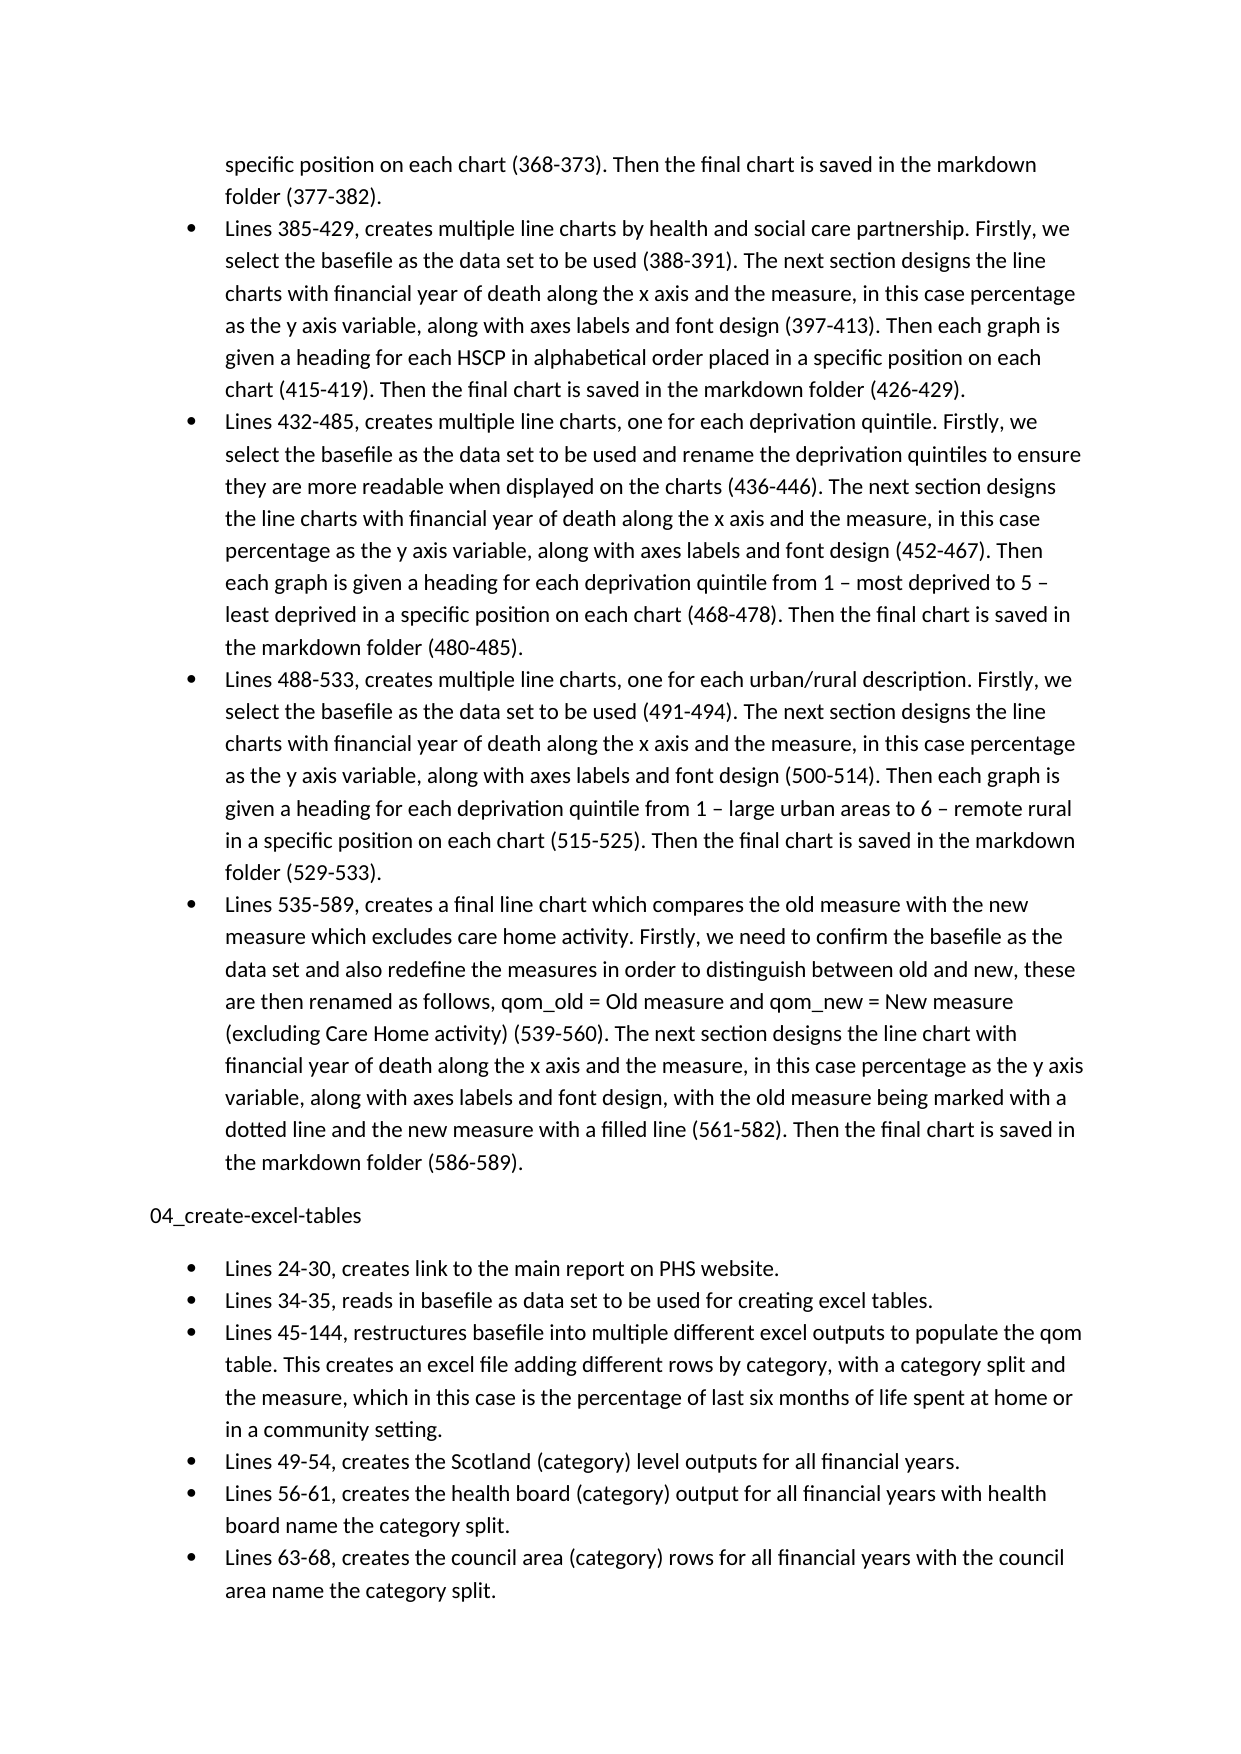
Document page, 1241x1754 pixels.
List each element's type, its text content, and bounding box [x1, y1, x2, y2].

list Lines 34-35, reads in basefile as data set to be used for creating excel tables. [187, 1286, 1090, 1314]
list Lines 535-589, creates a final line chart which compares the old measure with the new measure which excludes care home activity. Firstly, we need to confirm the basefile as the data set and also redefine the measures in order to distinguish between old and new, these are then renamed as follows, qom_old = Old measure and qom_new = New measure (excluding Care Home activity) (539-560). The next section designs the line chart with financial year of death along the x axis and the measure, in this case percentage as the y axis variable, along with axes labels and font design, with the old measure being marked with a dotted line and the new measure with a filled line (561-582). Then the final chart is saved in the markdown folder (586-589). [187, 890, 1090, 1176]
text 04_create-excel-tables [150, 1201, 1090, 1229]
list Lines 385-429, creates multiple line charts by health and social care partnership. Firstly, we select the basefile as the data set to be used (388-391). The next section designs the line charts with financial year of death along the x axis and the measure, in this case percentage as the y axis variable, along with axes labels and font design (397-413). Then each graph is given a heading for each HSCP in alphabetical order placed in a specific position on each chart (415-419). Then the final chart is saved in the markdown folder (426-429). [187, 214, 1090, 403]
list Lines 432-485, creates multiple line charts, one for each deprivation quintile. Firstly, we select the basefile as the data set to be used and rename the deprivation quintiles to ensure they are more readable when displayed on the charts (436-446). The next section designs the line charts with financial year of death along the x axis and the measure, in this case percentage as the y axis variable, along with axes labels and font design (452-467). Then each graph is given a heading for each deprivation quintile from 1 – most deprived to 5 – least deprived in a specific position on each chart (468-478). Then the final chart is saved in the markdown folder (480-485). [187, 407, 1090, 661]
list Lines 24-30, creates link to the main report on PHS website. [187, 1254, 1090, 1282]
list Lines 63-68, creates the council area (category) rows for all financial years with the council area name the category split. [187, 1543, 1090, 1604]
list Lines 56-61, creates the health board (category) output for all financial years with health board name the category split. [187, 1479, 1090, 1539]
list Lines 45-144, restructures basefile into multiple different excel outputs to populate the qom table. This creates an excel file adding different rows by category, with a category split and the measure, which in this case is the percentage of last six months of life spent at home or in a community setting. [187, 1318, 1090, 1443]
list Lines 488-533, creates multiple line charts, one for each urban/rural description. Firstly, we select the basefile as the data set to be used (491-494). The next section designs the line charts with financial year of death along the x axis and the measure, in this case percentage as the y axis variable, along with axes labels and font design (500-514). Then each graph is given a heading for each deprivation quintile from 1 – large urban areas to 6 – remote rural in a specific position on each chart (515-525). Then the final chart is saved in the markdown folder (529-533). [187, 665, 1090, 886]
list Lines 49-54, creates the Scotland (category) level outputs for all financial years. [187, 1447, 1090, 1475]
